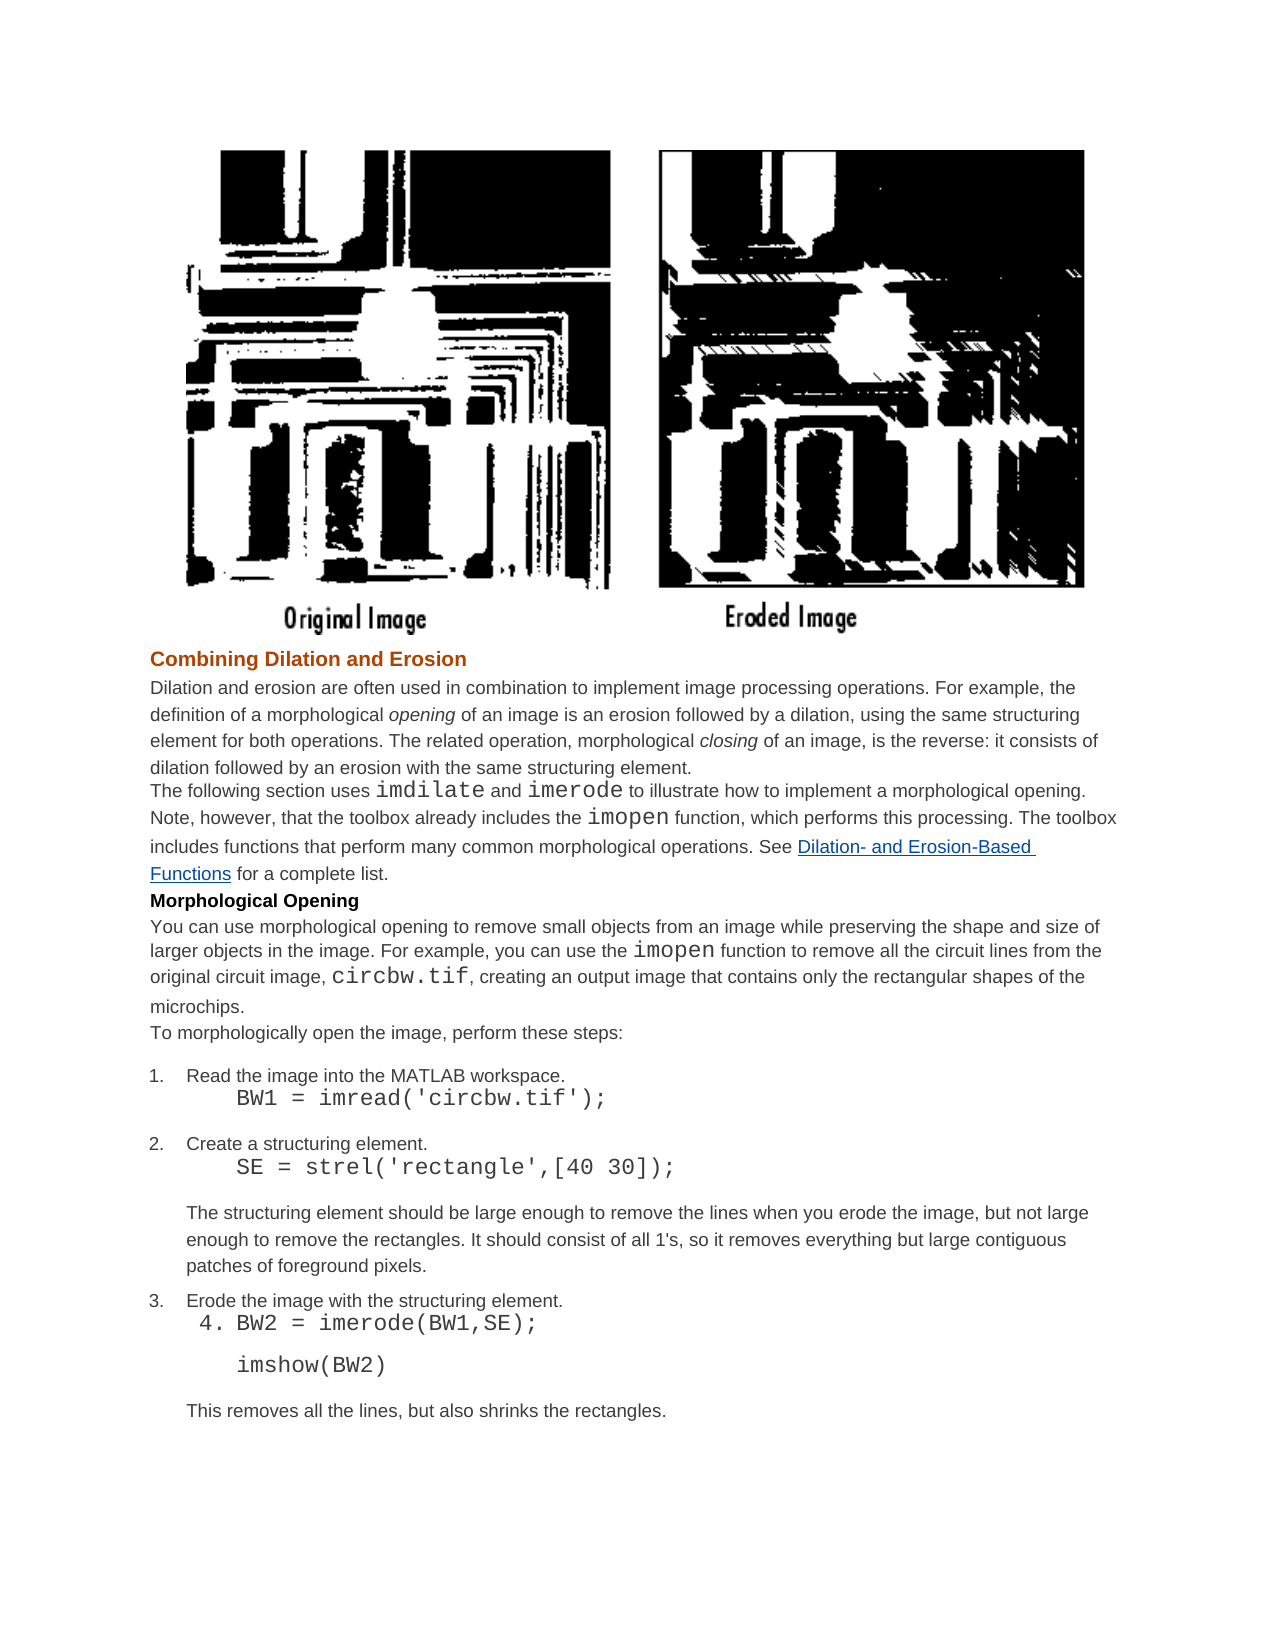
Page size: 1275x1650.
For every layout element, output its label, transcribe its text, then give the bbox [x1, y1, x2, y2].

list Read the image into the MATLAB workspace. [148, 1059, 1125, 1086]
text To morphologically open the image, perform these steps: [150, 1017, 1125, 1044]
text SE = strel('rectangle',[40 30]); [236, 1155, 1125, 1181]
text The structuring element should be large enough to remove the lines when you erode the image, but not large enough to remove the rectangles. It should consist of all 1's, so it removes everything but large contiguous patches of foreground pixels. [186, 1197, 1125, 1277]
list Erode the image with the structuring element. [148, 1284, 1125, 1311]
text This removes all the lines, but also shrinks the rectangles. [186, 1395, 1125, 1422]
text BW1 = imread('circbw.tif'); [236, 1086, 1125, 1112]
list Create a structuring element. [148, 1128, 1125, 1155]
text imshow(BW2) [236, 1353, 1125, 1380]
text Combining Dilation and Erosion [150, 642, 1125, 670]
text The following section uses imdilate and imerode to illustrate how to implement a morphological opening. Note, however, that the toolbox already includes the imopen function, which performs this processing. The toolbox includes functions that perform many common morphological operations. See Dilation- and Erosion-Based Functions for a complete list. [150, 778, 1125, 884]
picture [186, 150, 1085, 635]
list BW2 = imerode(BW1,SE); [198, 1311, 1125, 1337]
text You can use morphological opening to remove small objects from an image while preserving the shape and size of larger objects in the image. For example, you can use the imopen function to remove all the circuit lines from the original circuit image, circbw.tif, creating an output image that contains only the rectangular shapes of the microchips. [150, 911, 1125, 1017]
text Dilation and erosion are often used in combination to implement image processing operations. For example, the definition of a morphological opening of an image is an erosion followed by a dilation, using the same structuring element for both operations. The related operation, morphological closing of an image, is the reverse: it consists of dilation followed by an erosion with the same structuring element. [150, 672, 1125, 778]
text Morphological Opening [150, 884, 1125, 911]
